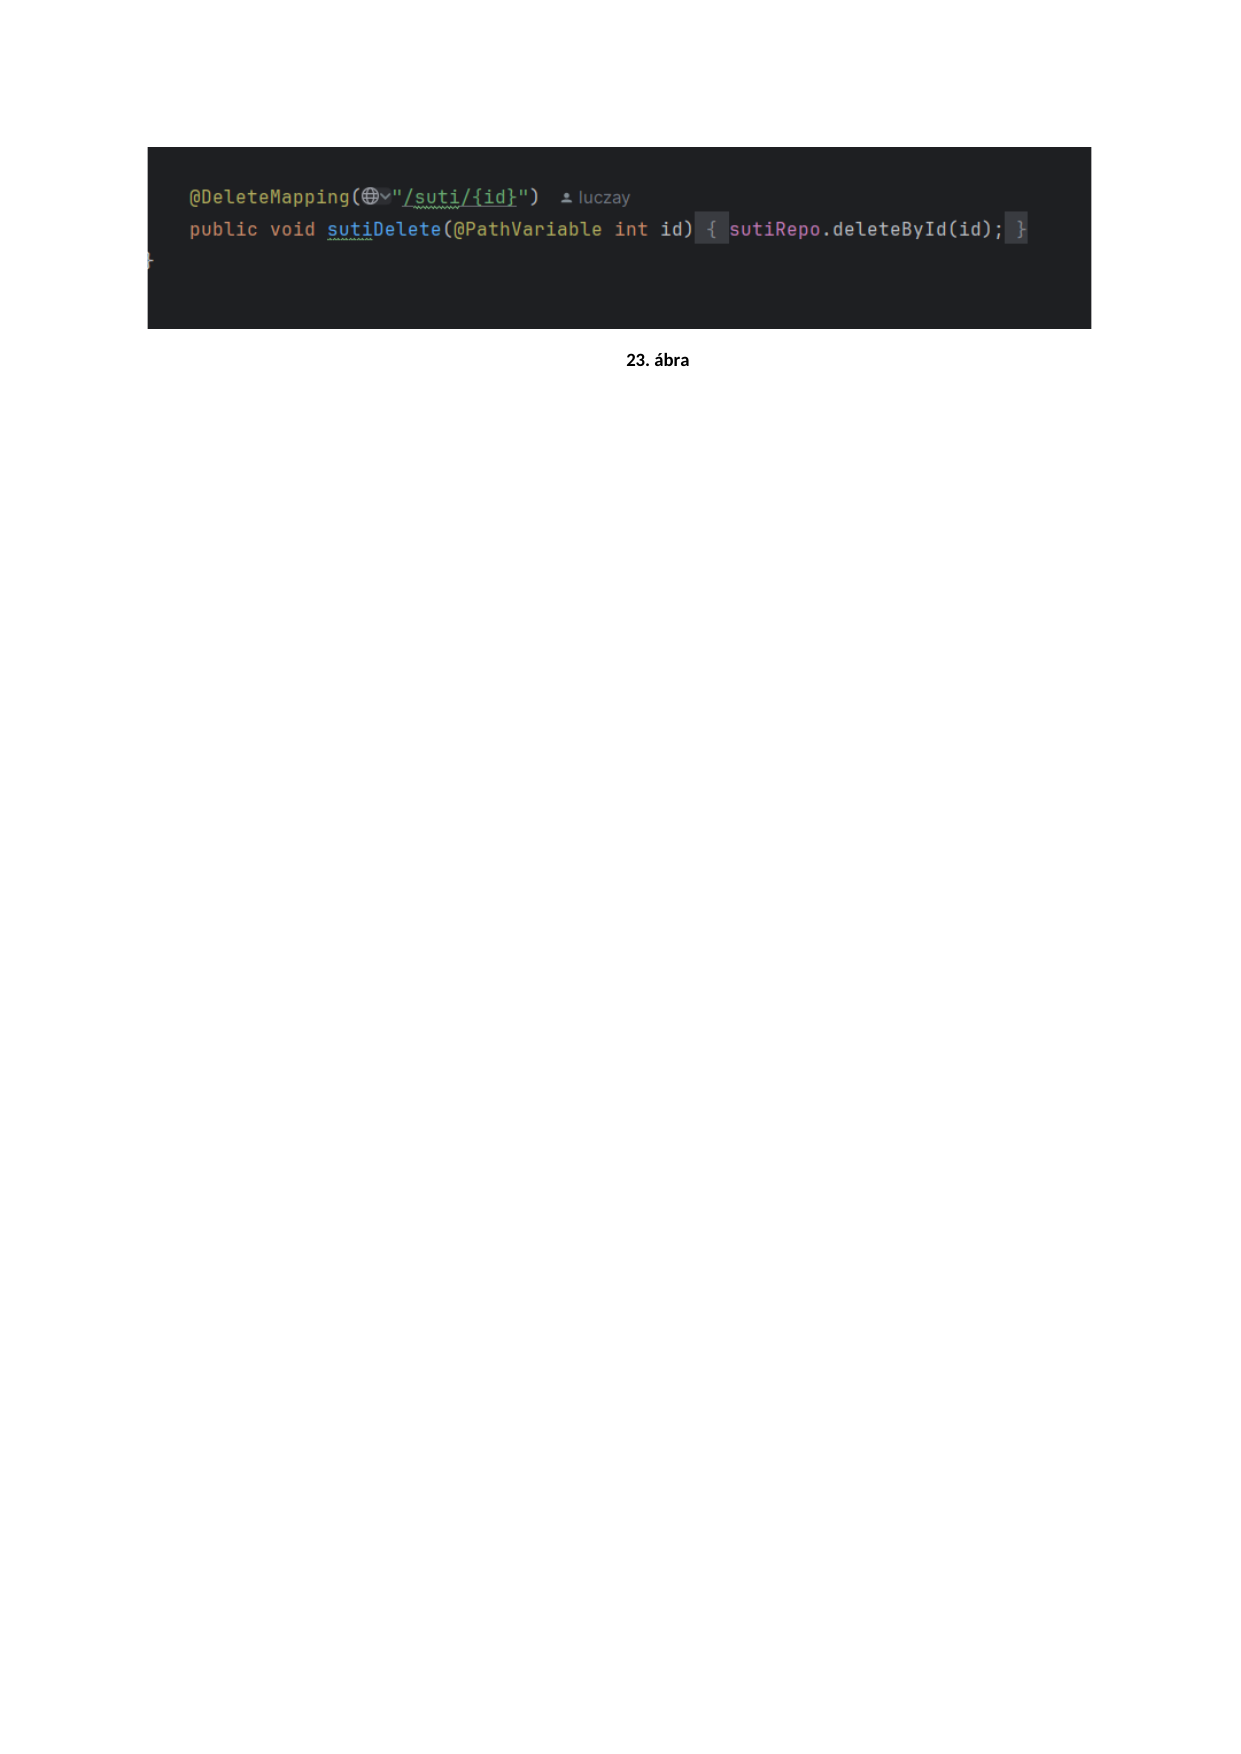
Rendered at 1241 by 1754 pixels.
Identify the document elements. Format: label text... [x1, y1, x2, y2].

text 23. ábra [223, 348, 1093, 371]
picture [147, 147, 1092, 329]
